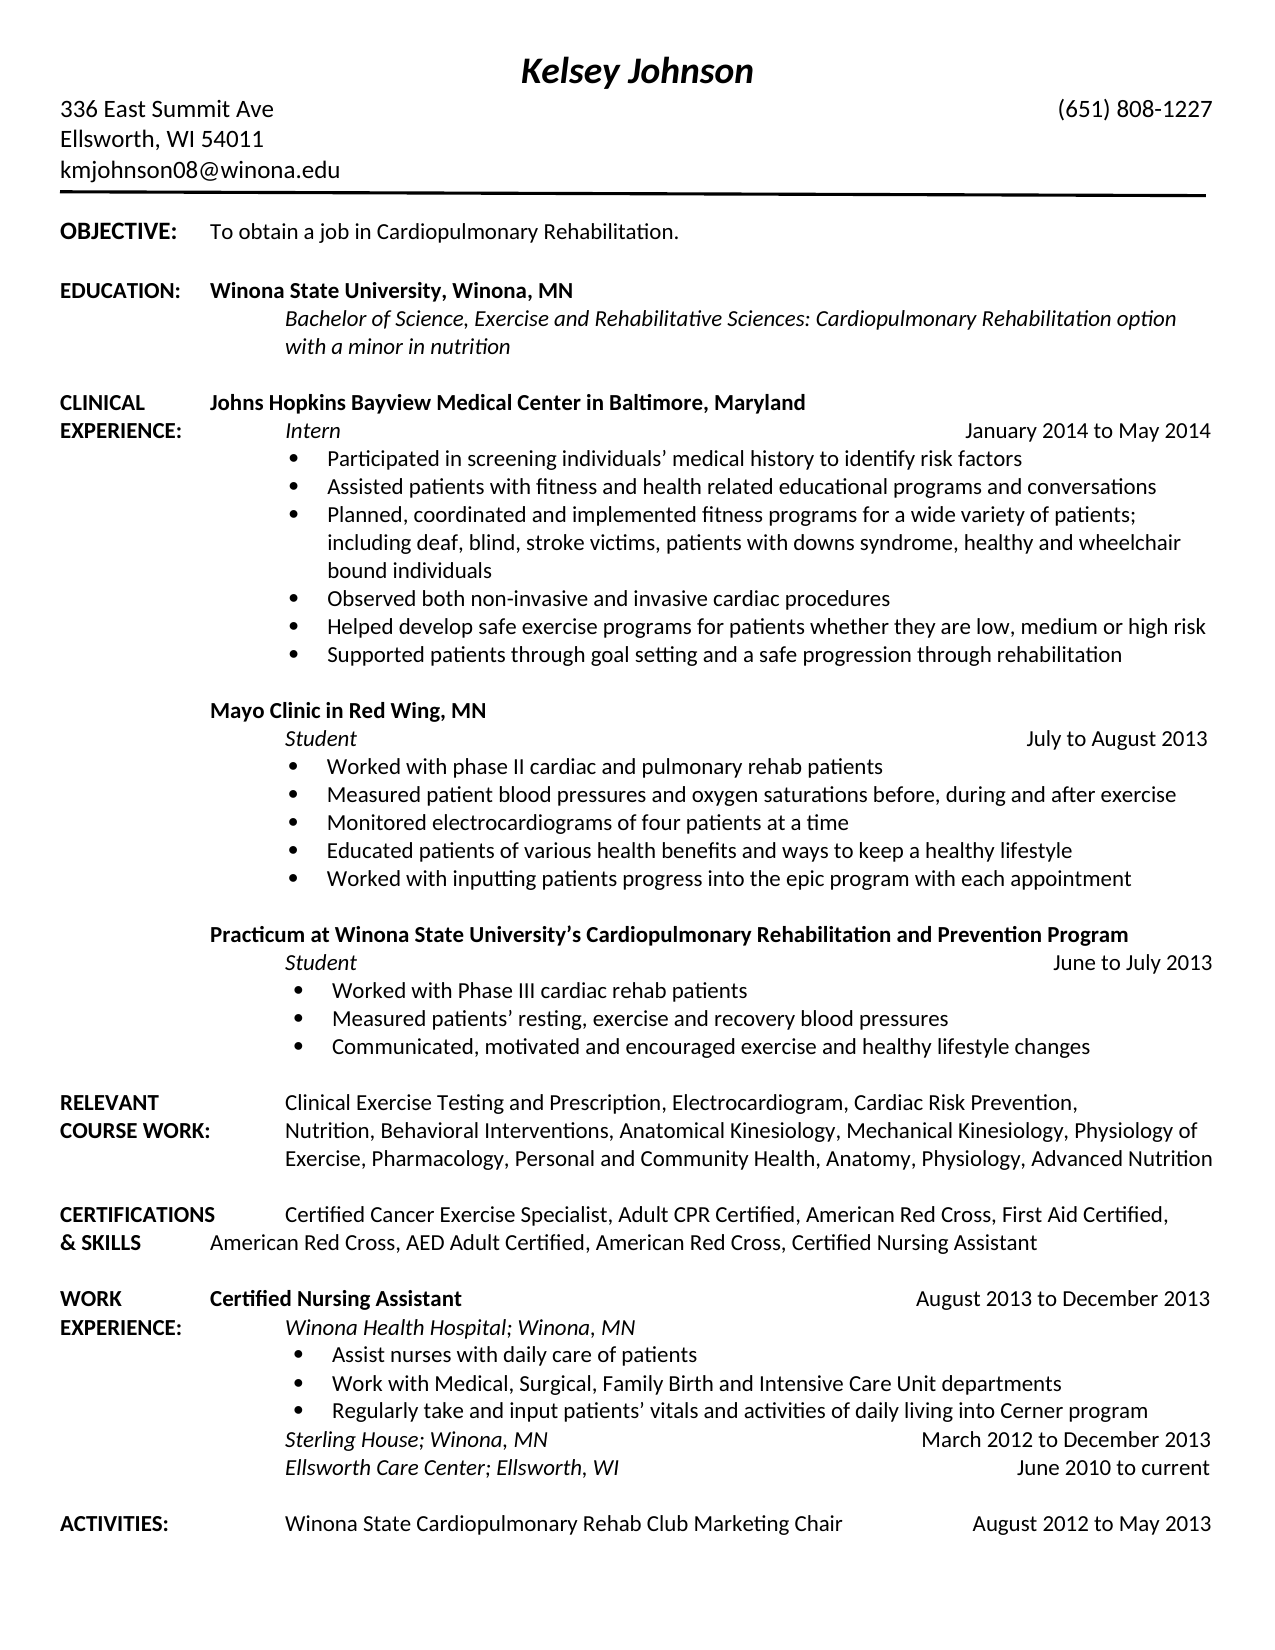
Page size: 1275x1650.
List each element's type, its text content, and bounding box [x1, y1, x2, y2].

text & SKILLS American Red Cross, AED Adult Certified, American Red Cross, Certified Nursing Assistant [60, 1228, 1215, 1257]
list Observed both non-invasive and invasive cardiac procedures [289, 584, 1215, 612]
text EDUCATION: Winona State University, Winona, MN [60, 276, 1215, 304]
text ACTIVITIES: Winona State Cardiopulmonary Rehab Club Marketing Chair August 2012 to May 2013 [60, 1509, 1215, 1537]
list Participated in screening individuals’ medical history to identify risk factors [289, 444, 1215, 472]
list Work with Medical, Surgical, Family Birth and Intensive Care Unit departments [294, 1369, 1215, 1397]
list Worked with Phase III cardiac rehab patients [294, 976, 1215, 1004]
text Practicum at Winona State University’s Cardiopulmonary Rehabilitation and Prevention Program Student June to July 2013 [60, 920, 1215, 976]
list Worked with phase II cardiac and pulmonary rehab patients [289, 752, 1215, 780]
text CERTIFICATIONS Certified Cancer Exercise Specialist, Adult CPR Certified, American Red Cross, First Aid Certified, [60, 1201, 1215, 1228]
text COURSE WORK: Nutrition, Behavioral Interventions, Anatomical Kinesiology, Mechanical Kinesiology, Physiology of Exercise, Pharmacology, Personal and Community Health, Anatomy, Physiology, Advanced Nutrition [60, 1116, 1215, 1172]
list Communicated, motivated and encouraged exercise and healthy lifestyle changes [294, 1032, 1215, 1060]
text Kelsey Johnson [60, 47, 1215, 93]
text Sterling House; Winona, MN March 2012 to December 2013 [210, 1425, 1215, 1453]
text EXPERIENCE: Winona Health Hospital; Winona, MN [60, 1313, 1215, 1341]
text Ellsworth Care Center; Ellsworth, WI June 2010 to current [210, 1453, 1215, 1481]
text RELEVANT Clinical Exercise Testing and Prescription, Electrocardiogram, Cardiac Risk Prevention, [60, 1088, 1215, 1116]
list Measured patients’ resting, exercise and recovery blood pressures [294, 1004, 1215, 1032]
list Monitored electrocardiograms of four patients at a time [289, 808, 1215, 836]
text WORK Certified Nursing Assistant August 2013 to December 2013 [60, 1284, 1215, 1313]
list Planned, coordinated and implemented fitness programs for a wide variety of patients; including deaf, blind, stroke victims, patients with downs syndrome, healthy and wheelchair bound individuals [289, 500, 1215, 584]
text EXPERIENCE: Intern January 2014 to May 2014 [60, 416, 1215, 444]
text CLINICAL Johns Hopkins Bayview Medical Center in Baltimore, Maryland [60, 388, 1215, 416]
list Regularly take and input patients’ vitals and activities of daily living into Cerner program [294, 1397, 1215, 1425]
text OBJECTIVE: To obtain a job in Cardiopulmonary Rehabilitation. [60, 215, 1215, 245]
text Student July to August 2013 [210, 724, 1215, 752]
text 336 East Summit Ave (651) 808-1227 Ellsworth, WI 54011 kmjohnson08@winona.edu [60, 93, 1215, 184]
text Bachelor of Science, Exercise and Rehabilitative Sciences: Cardiopulmonary Rehabilitation option with a minor in nutrition [285, 304, 1215, 360]
text Mayo Clinic in Red Wing, MN [135, 696, 1215, 724]
list Helped develop safe exercise programs for patients whether they are low, medium or high risk [289, 612, 1215, 640]
list Measured patient blood pressures and oxygen saturations before, during and after exercise [289, 780, 1215, 808]
list Worked with inputting patients progress into the epic program with each appointment [289, 864, 1215, 892]
list Educated patients of various health benefits and ways to keep a healthy lifestyle [289, 836, 1215, 864]
list Assist nurses with daily care of patients [294, 1341, 1215, 1369]
list Supported patients through goal setting and a safe progression through rehabilitation [289, 640, 1215, 668]
list Assisted patients with fitness and health related educational programs and conversations [289, 472, 1215, 500]
